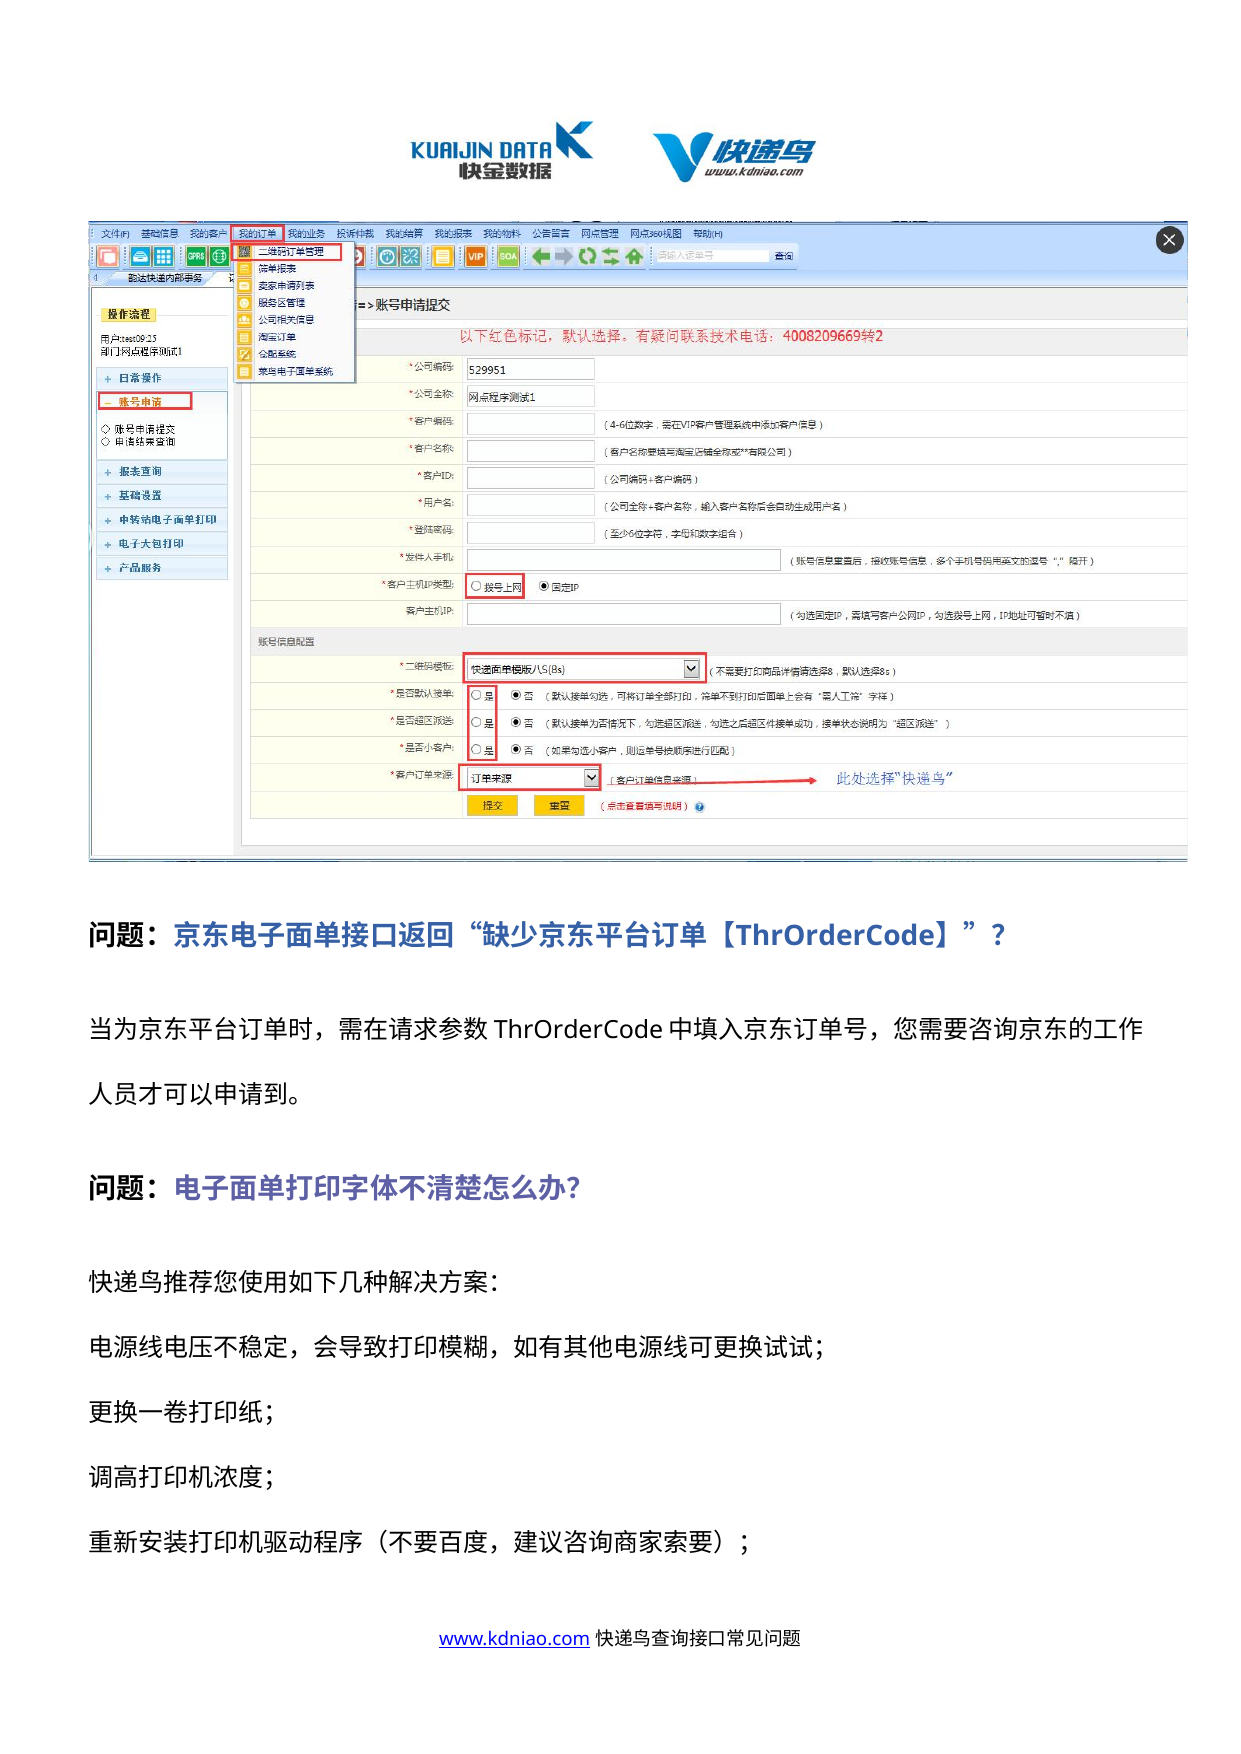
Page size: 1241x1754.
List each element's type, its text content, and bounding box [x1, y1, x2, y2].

text 快递鸟推荐您使用如下几种解决方案： [88, 1248, 1152, 1313]
text 电源线电压不稳定，会导致打印模糊，如有其他电源线可更换试试； [88, 1313, 1152, 1378]
picture [88, 221, 1188, 862]
text 重新安装打印机驱动程序（不要百度，建议咨询商家索要）； [88, 1508, 1152, 1573]
subtitle 问题：京东电子面单接口返回“缺少京东平台订单【ThrOrderCode】”？ [88, 901, 1152, 966]
subtitle 问题：电子面单打印字体不清楚怎么办？ [88, 1154, 1152, 1219]
text 调高打印机浓度； [88, 1443, 1152, 1508]
picture [384, 90, 856, 216]
text 当为京东平台订单时，需在请求参数ThrOrderCode中填入京东订单号，您需要咨询京东的工作人员才可以申请到。 [88, 995, 1152, 1125]
text 更换一卷打印纸； [88, 1378, 1152, 1443]
